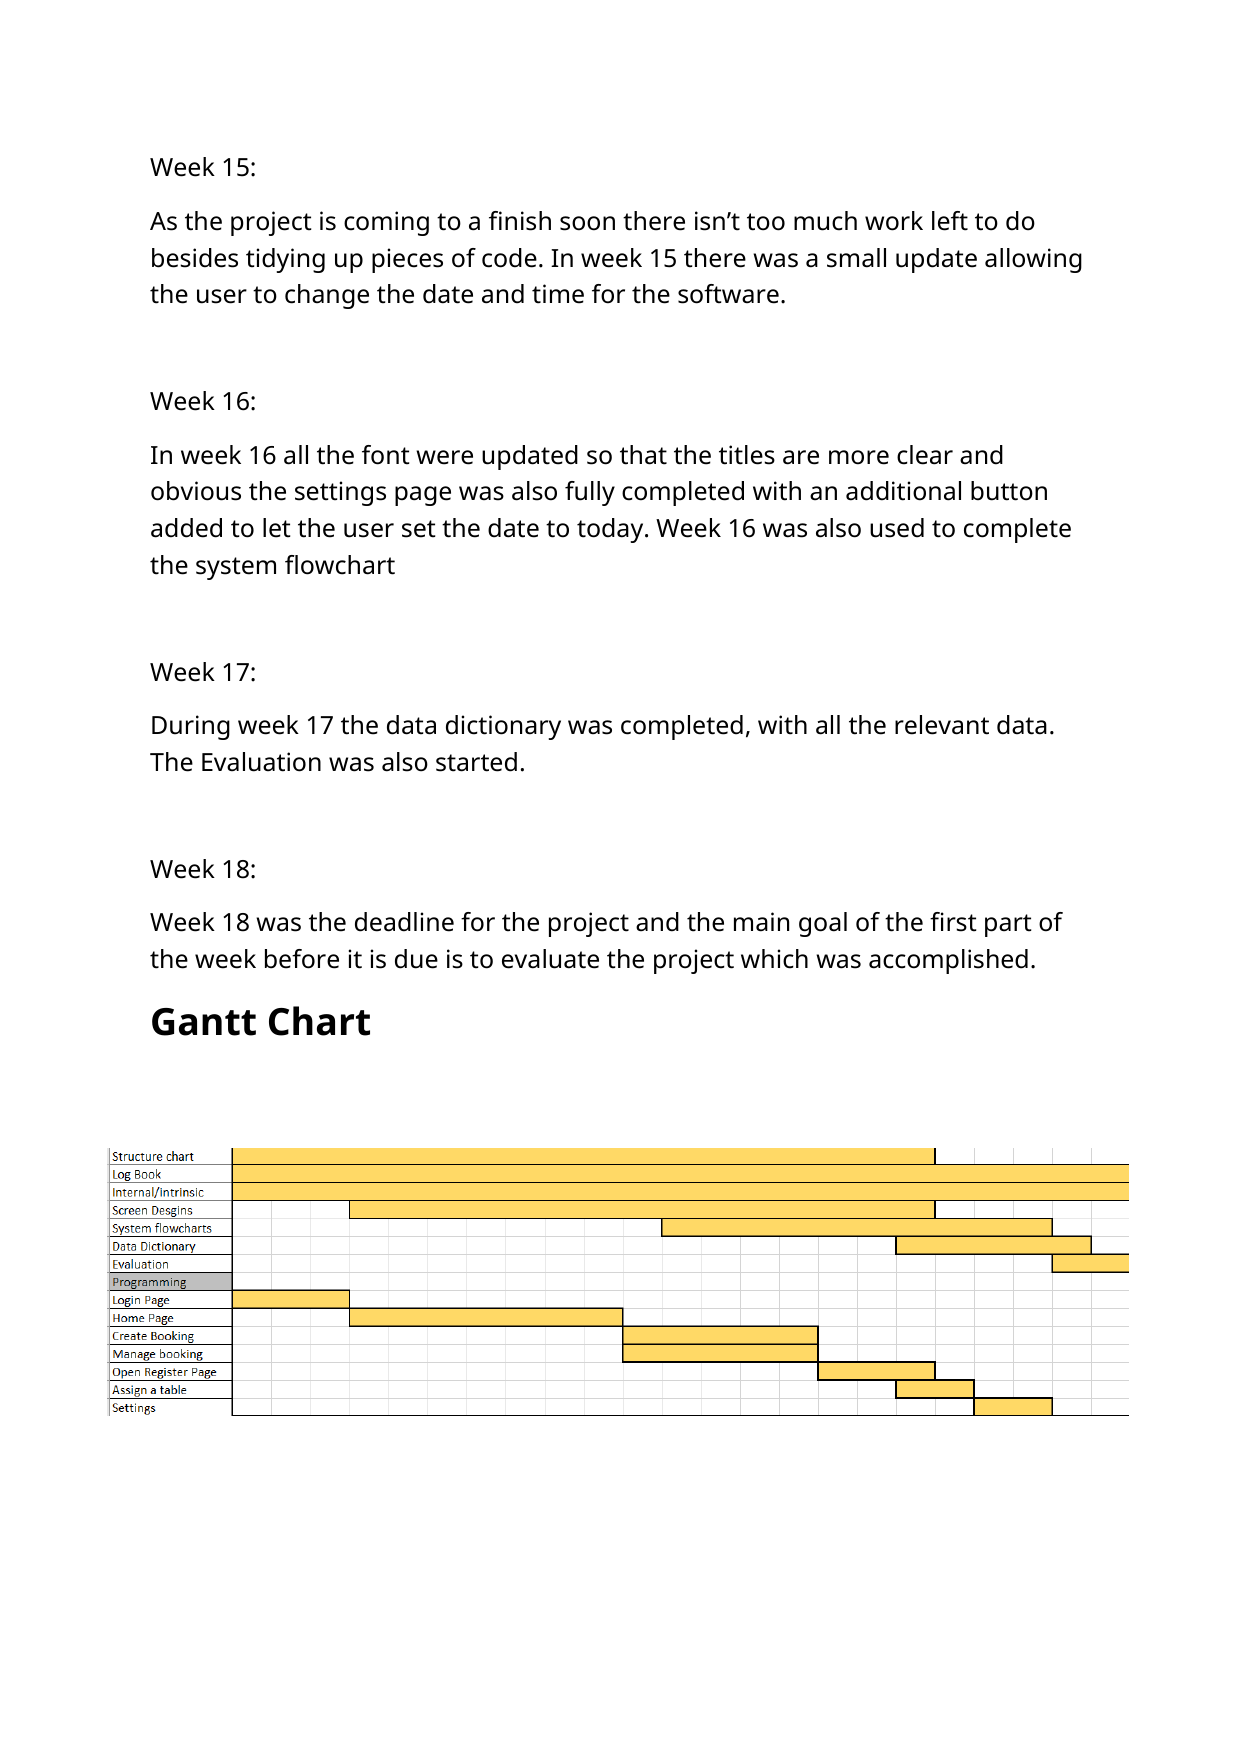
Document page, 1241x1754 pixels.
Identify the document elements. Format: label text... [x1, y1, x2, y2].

text During week 17 the data dictionary was completed, with all the relevant data. The Evaluation was also started. [150, 708, 1090, 779]
text Gantt Chart [150, 995, 1090, 1046]
text Week 17: [150, 654, 1090, 688]
text Week 15: [150, 150, 1090, 184]
text As the project is coming to a finish soon there isn’t too much work left to do besides tidying up pieces of code. In week 15 there was a small update allowing the user to change the date and time for the software. [150, 203, 1090, 311]
text Week 16: [150, 384, 1090, 418]
picture [107, 1148, 1129, 1416]
text Week 18: [150, 852, 1090, 886]
text Week 18 was the deadline for the project and the main goal of the first part of the week before it is due is to evaluate the project which was accomplished. [150, 905, 1090, 976]
text In week 16 all the font were updated so that the titles are more clear and obvious the settings page was also fully completed with an additional button added to let the user set the date to today. Week 16 was also used to complete the system flowchart [150, 437, 1090, 582]
